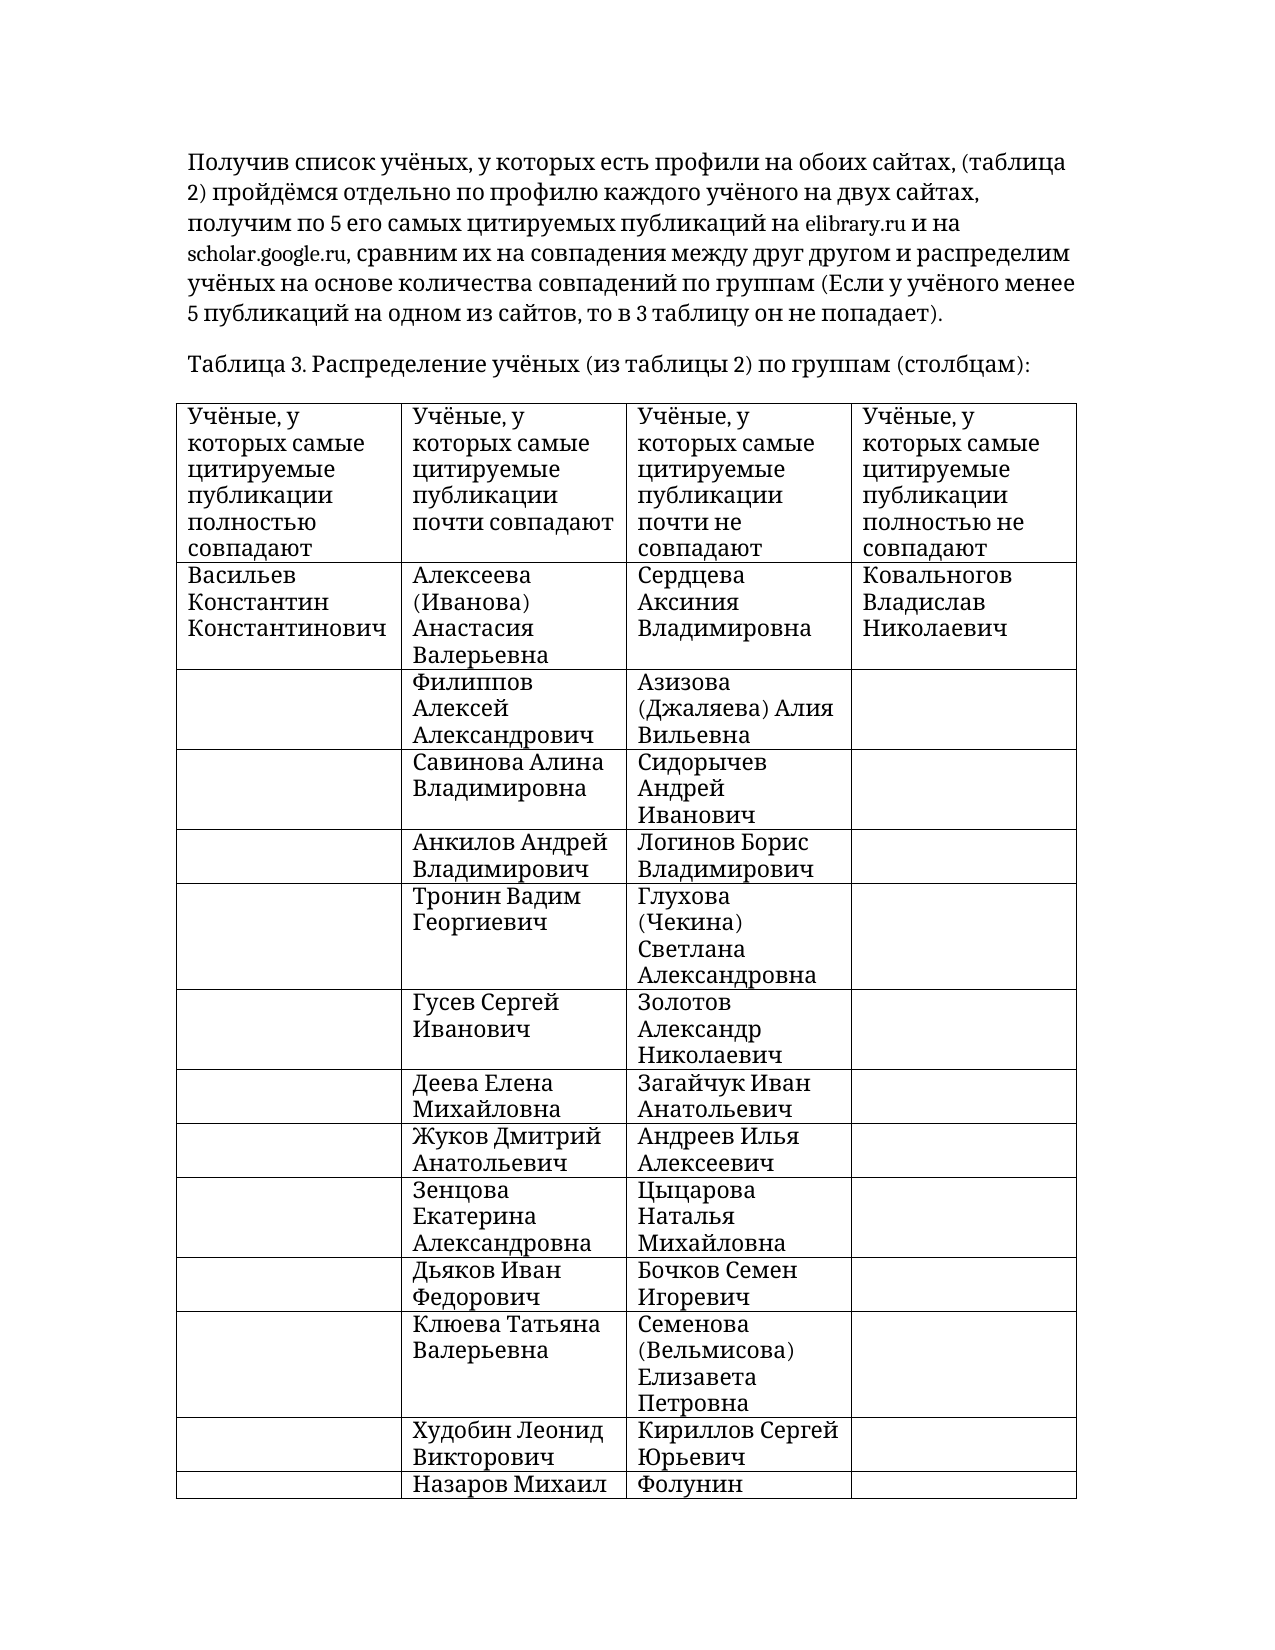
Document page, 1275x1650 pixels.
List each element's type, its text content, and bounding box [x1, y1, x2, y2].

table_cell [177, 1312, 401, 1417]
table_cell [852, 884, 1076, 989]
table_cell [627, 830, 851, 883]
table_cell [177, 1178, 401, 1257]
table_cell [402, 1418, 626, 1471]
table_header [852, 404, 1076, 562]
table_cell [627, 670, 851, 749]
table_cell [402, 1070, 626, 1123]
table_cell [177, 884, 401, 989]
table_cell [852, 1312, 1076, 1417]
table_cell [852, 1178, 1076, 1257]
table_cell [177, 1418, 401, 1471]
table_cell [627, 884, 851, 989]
text Таблица 3. Распределение учёных (из таблицы 2) по группам (столбцам): [187, 352, 1087, 378]
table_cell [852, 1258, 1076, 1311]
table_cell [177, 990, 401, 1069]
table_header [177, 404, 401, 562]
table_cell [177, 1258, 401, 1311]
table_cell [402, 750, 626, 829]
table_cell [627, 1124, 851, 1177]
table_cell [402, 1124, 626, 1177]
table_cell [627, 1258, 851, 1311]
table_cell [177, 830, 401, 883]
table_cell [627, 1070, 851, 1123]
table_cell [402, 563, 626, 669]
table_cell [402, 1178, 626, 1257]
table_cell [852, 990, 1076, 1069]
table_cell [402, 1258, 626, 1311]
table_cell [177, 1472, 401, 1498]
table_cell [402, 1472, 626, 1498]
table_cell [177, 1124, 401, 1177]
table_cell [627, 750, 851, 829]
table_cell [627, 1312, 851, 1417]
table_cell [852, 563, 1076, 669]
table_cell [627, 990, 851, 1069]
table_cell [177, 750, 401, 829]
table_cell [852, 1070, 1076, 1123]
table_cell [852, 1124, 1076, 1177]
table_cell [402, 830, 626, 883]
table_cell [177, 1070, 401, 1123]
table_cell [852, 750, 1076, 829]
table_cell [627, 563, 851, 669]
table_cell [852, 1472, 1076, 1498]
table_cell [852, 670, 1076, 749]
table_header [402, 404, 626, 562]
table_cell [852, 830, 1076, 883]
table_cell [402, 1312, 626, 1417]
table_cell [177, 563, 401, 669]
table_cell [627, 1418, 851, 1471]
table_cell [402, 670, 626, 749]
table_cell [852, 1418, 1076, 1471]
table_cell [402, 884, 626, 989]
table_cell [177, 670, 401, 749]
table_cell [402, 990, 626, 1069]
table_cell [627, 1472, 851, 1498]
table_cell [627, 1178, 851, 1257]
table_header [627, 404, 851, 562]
text Получив список учёных, у которых есть профили на обоих сайтах, (таблица 2) пройдёмся отдельно по профилю каждого учёного на двух сайтах, получим по 5 его самых цитируемых публикаций на elibrary.ru и на scholar.google.ru, сравним их на совпадения между друг другом и распределим учёных на основе количества совпадений по группам (Если у учёного менее 5 публикаций на одном из сайтов, то в 3 таблицу он не попадает). [187, 150, 1087, 327]
